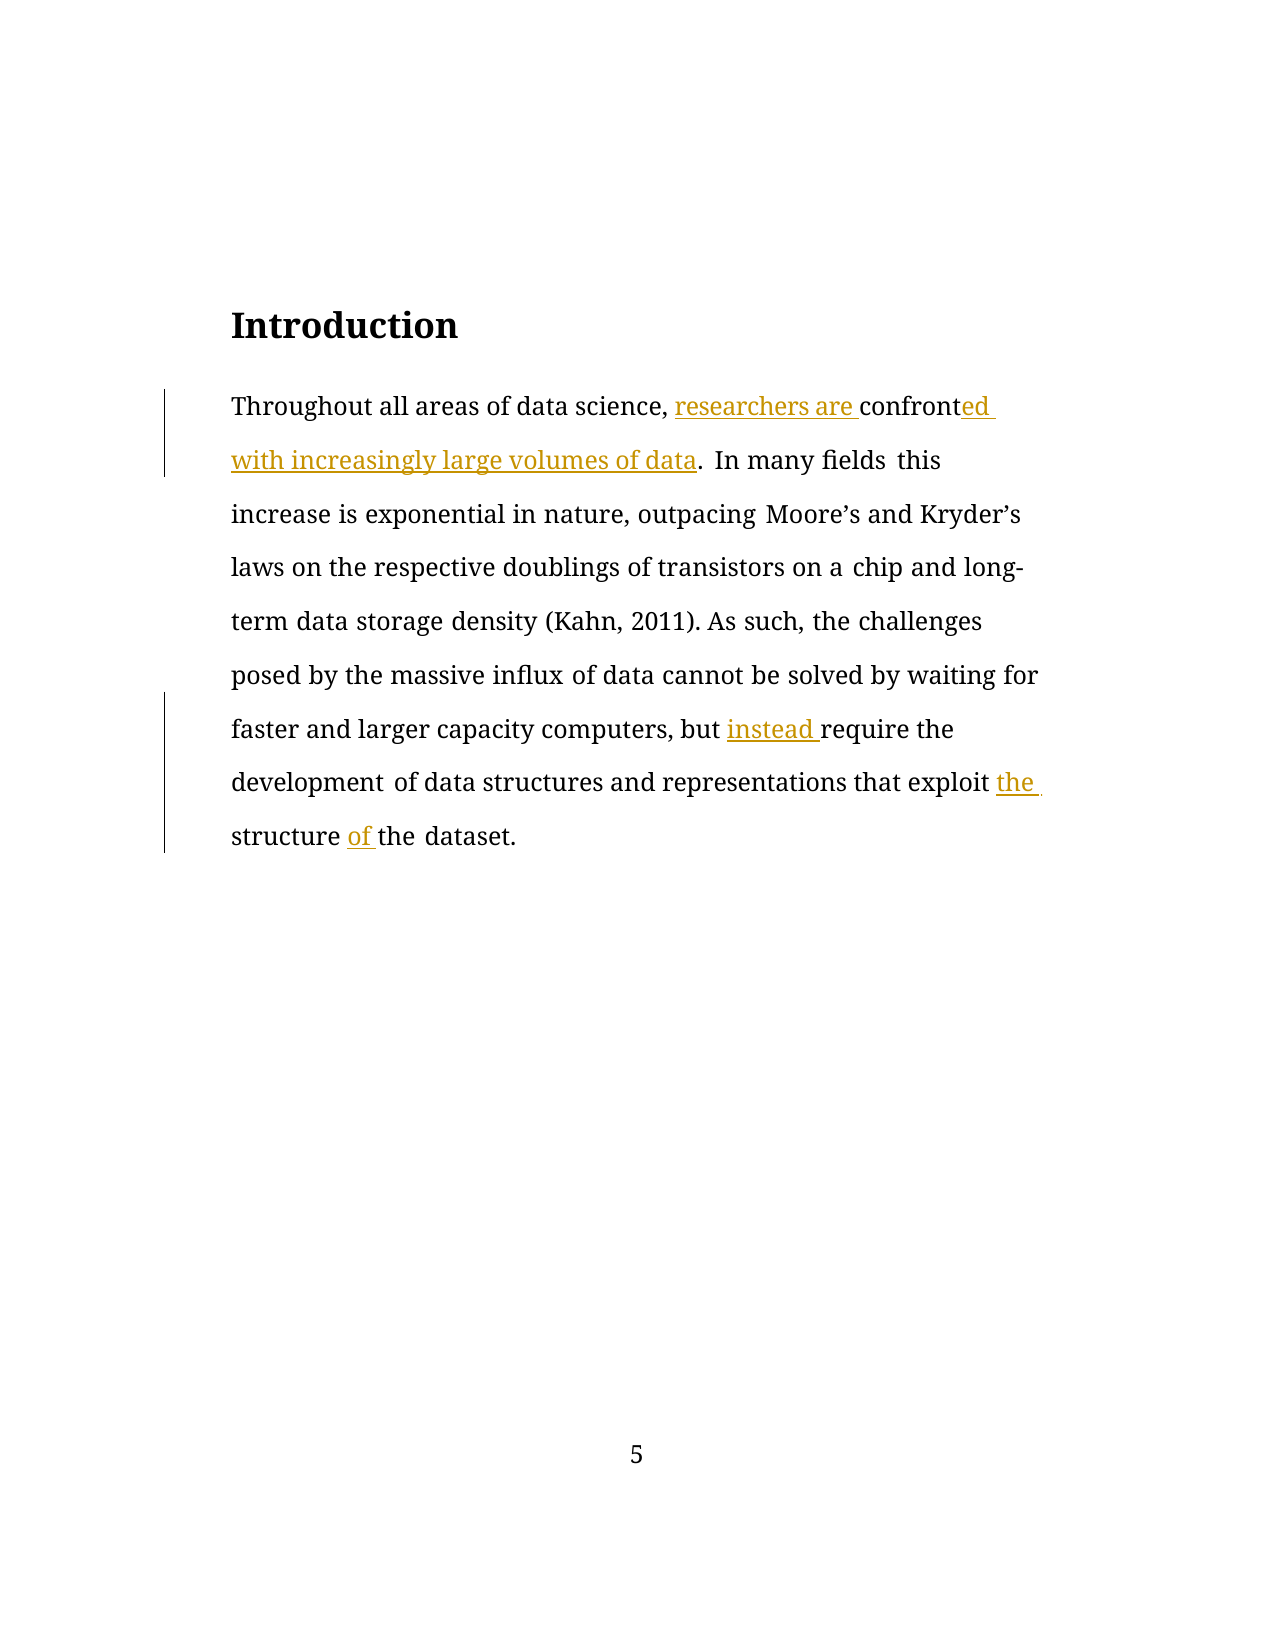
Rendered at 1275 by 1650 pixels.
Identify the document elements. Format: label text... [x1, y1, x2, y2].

text Introduction [231, 301, 1096, 349]
text Throughout all areas of data science, confront. In many fields this increase is exponential in nature, outpacing Moore’s and Kryder’s laws on the respective doublings of transistors on a chip and long-term data storage density (Kahn, 2011). As such, the challenges posed by the massive influx of data cannot be solved by waiting for faster and larger capacity computers, but require the development of data structures and representations that exploit structure the dataset. [231, 389, 1041, 853]
